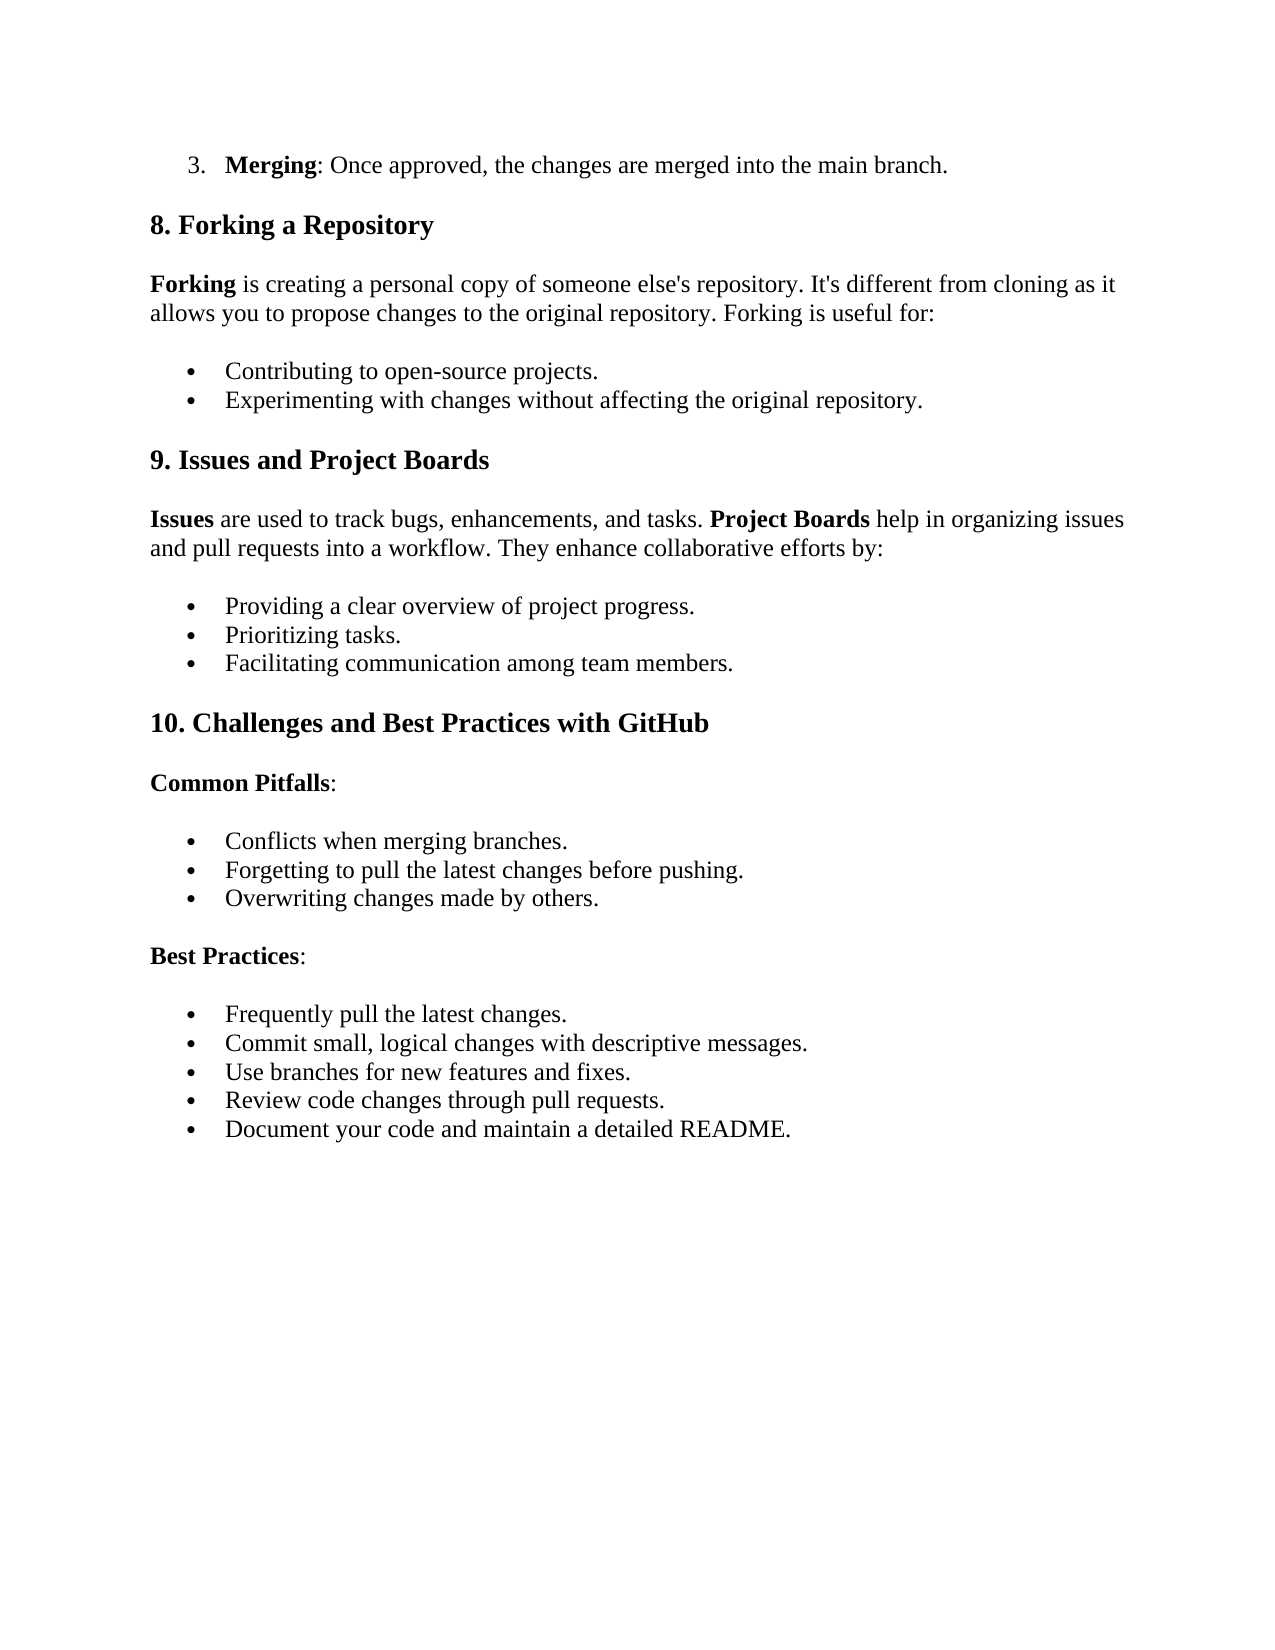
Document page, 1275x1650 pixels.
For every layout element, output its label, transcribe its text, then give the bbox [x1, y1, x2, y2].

list Facilitating communication among team members. [187, 648, 1125, 677]
text 9. Issues and Project Boards [150, 443, 1125, 475]
list Document your code and maintain a detailed README. [187, 1114, 1125, 1143]
list Experimenting with changes without affecting the original repository. [187, 385, 1125, 414]
list Conflicts when merging branches. [187, 826, 1125, 855]
list Commit small, logical changes with descriptive messages. [187, 1028, 1125, 1057]
list Providing a clear overview of project progress. [187, 591, 1125, 620]
list Forgetting to pull the latest changes before pushing. [187, 855, 1125, 883]
text Best Practices: [150, 941, 1125, 970]
text Issues are used to track bugs, enhancements, and tasks. Project Boards help in organizing issues and pull requests into a workflow. They enhance collaborative efforts by: [150, 504, 1125, 562]
list Overwriting changes made by others. [187, 883, 1125, 912]
text Common Pitfalls: [150, 768, 1125, 797]
list Prioritizing tasks. [187, 620, 1125, 648]
list Contributing to open-source projects. [187, 356, 1125, 385]
text 10. Challenges and Best Practices with GitHub [150, 706, 1125, 739]
list Review code changes through pull requests. [187, 1086, 1125, 1114]
text 8. Forking a Repository [150, 208, 1125, 240]
list Use branches for new features and fixes. [187, 1057, 1125, 1086]
list Frequently pull the latest changes. [187, 999, 1125, 1028]
text Forking is creating a personal copy of someone else's repository. It's different from cloning as it allows you to propose changes to the original repository. Forking is useful for: [150, 269, 1125, 327]
list Merging: Once approved, the changes are merged into the main branch. [187, 150, 1125, 179]
